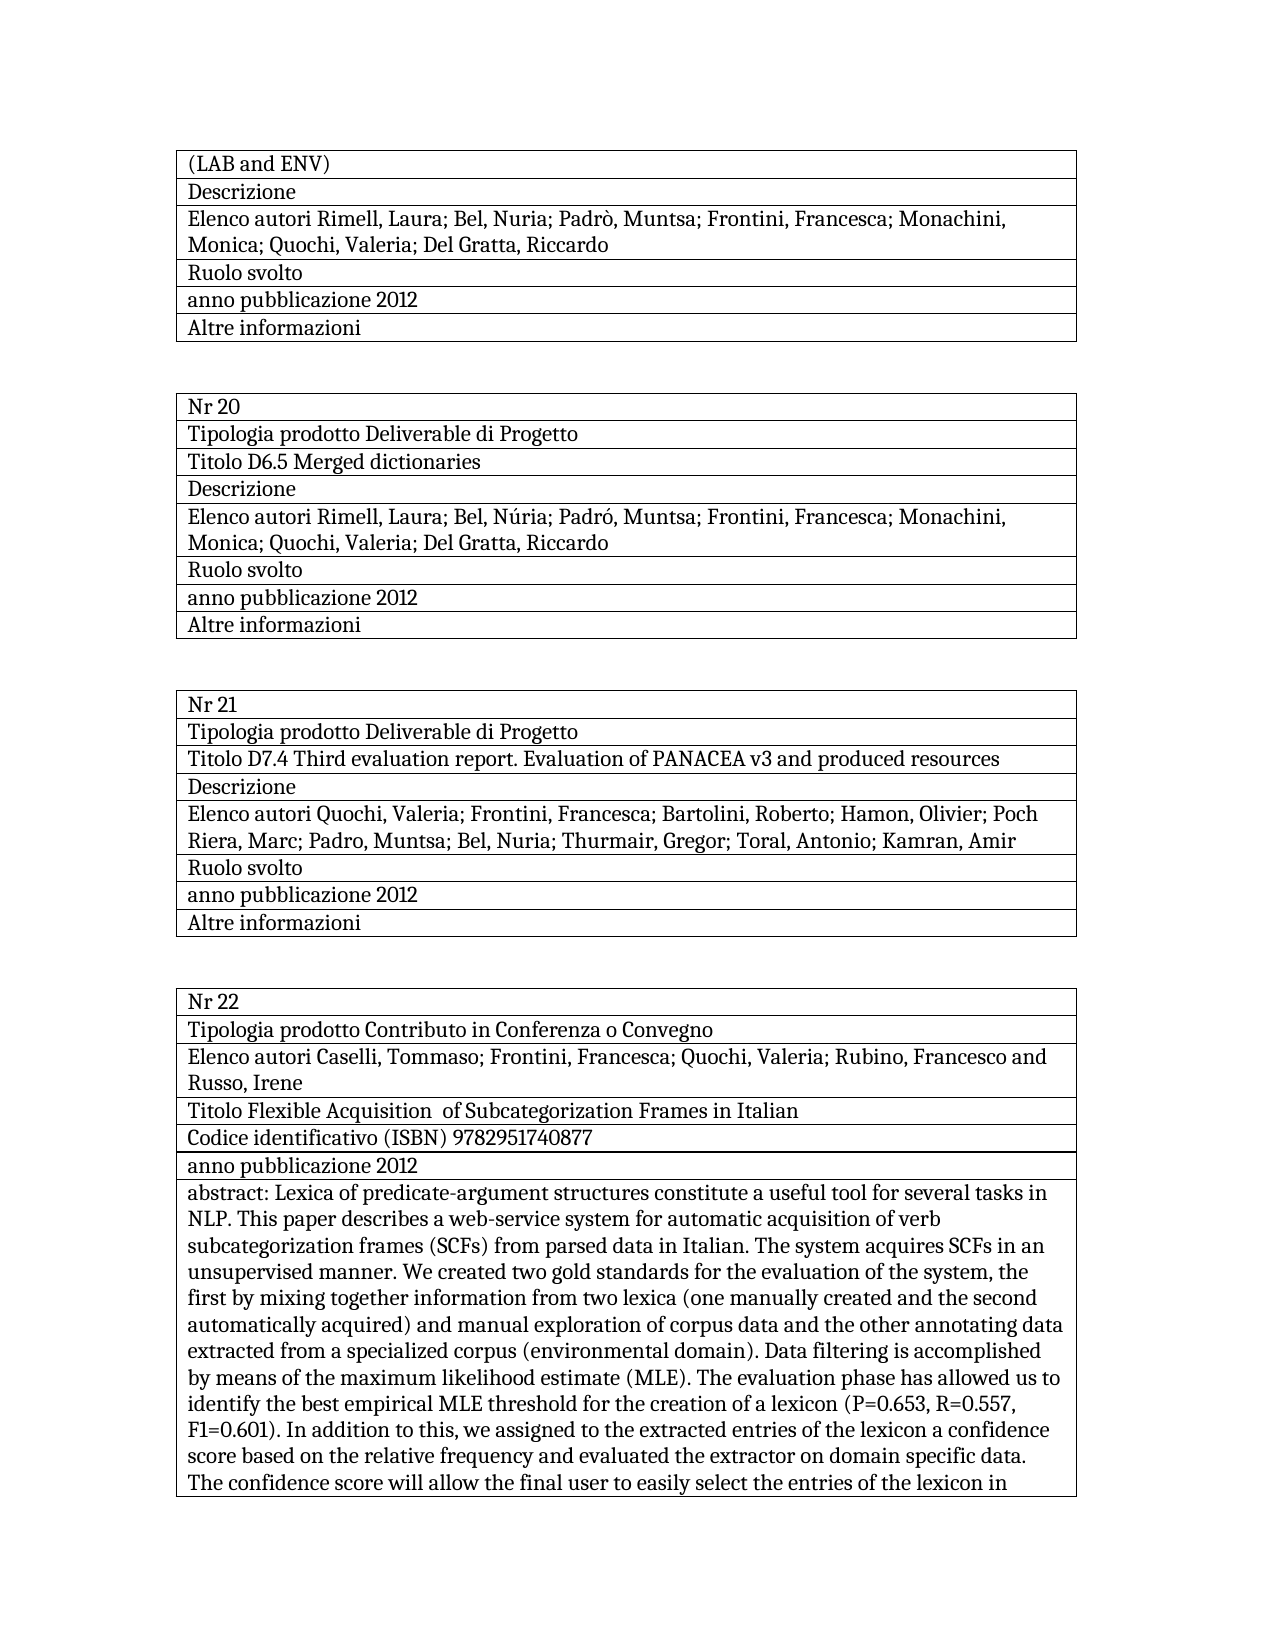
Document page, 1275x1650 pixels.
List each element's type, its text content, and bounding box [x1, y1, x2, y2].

table_cell Elenco autori Caselli, Tommaso; Frontini, Francesca; Quochi, Valeria; Rubino, Francesco and Russo, Irene [177, 1044, 1076, 1097]
table_cell Ruolo svolto [177, 557, 1076, 583]
table_cell anno pubblicazione 2012 [177, 882, 1076, 908]
table_cell Ruolo svolto [177, 260, 1076, 286]
table_cell Ruolo svolto [177, 855, 1076, 881]
table_cell anno pubblicazione 2012 [177, 287, 1076, 313]
table_cell Tipologia prodotto Contributo in Conferenza o Convegno [177, 1016, 1076, 1043]
table_cell Descrizione [177, 179, 1076, 205]
table_cell Altre informazioni [177, 910, 1076, 936]
table_header Nr 21 [177, 691, 1076, 718]
table_cell Descrizione [177, 774, 1076, 800]
table_header Nr 20 [177, 394, 1076, 420]
table_cell Titolo D7.4 Third evaluation report. Evaluation of PANACEA v3 and produced resources [177, 746, 1076, 773]
table_cell Altre informazioni [177, 314, 1076, 341]
table_cell anno pubblicazione 2012 [177, 1153, 1076, 1179]
table_header Nr 22 [177, 989, 1076, 1015]
table_cell Elenco autori Rimell, Laura; Bel, Núria; Padró, Muntsa; Frontini, Francesca; Monachini, Monica; Quochi, Valeria; Del Gratta, Riccardo [177, 504, 1076, 556]
table_cell Altre informazioni [177, 612, 1076, 638]
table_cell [177, 1180, 1076, 1496]
table_cell Descrizione [177, 476, 1076, 502]
table_cell Elenco autori Rimell, Laura; Bel, Nuria; Padrò, Muntsa; Frontini, Francesca; Monachini, Monica; Quochi, Valeria; Del Gratta, Riccardo [177, 206, 1076, 258]
table_cell Tipologia prodotto Deliverable di Progetto [177, 421, 1076, 448]
table_cell Titolo D6.5 Merged dictionaries [177, 449, 1076, 475]
table_cell Codice identificativo (ISBN) 9782951740877 [177, 1125, 1076, 1151]
table_cell Titolo Flexible Acquisition of Subcategorization Frames in Italian [177, 1098, 1076, 1124]
table_cell Elenco autori Quochi, Valeria; Frontini, Francesca; Bartolini, Roberto; Hamon, Olivier; Poch Riera, Marc; Padro, Muntsa; Bel, Nuria; Thurmair, Gregor; Toral, Antonio; Kamran, Amir [177, 801, 1076, 854]
table_cell Tipologia prodotto Deliverable di Progetto [177, 719, 1076, 745]
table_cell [177, 151, 1076, 177]
table_cell anno pubblicazione 2012 [177, 585, 1076, 611]
